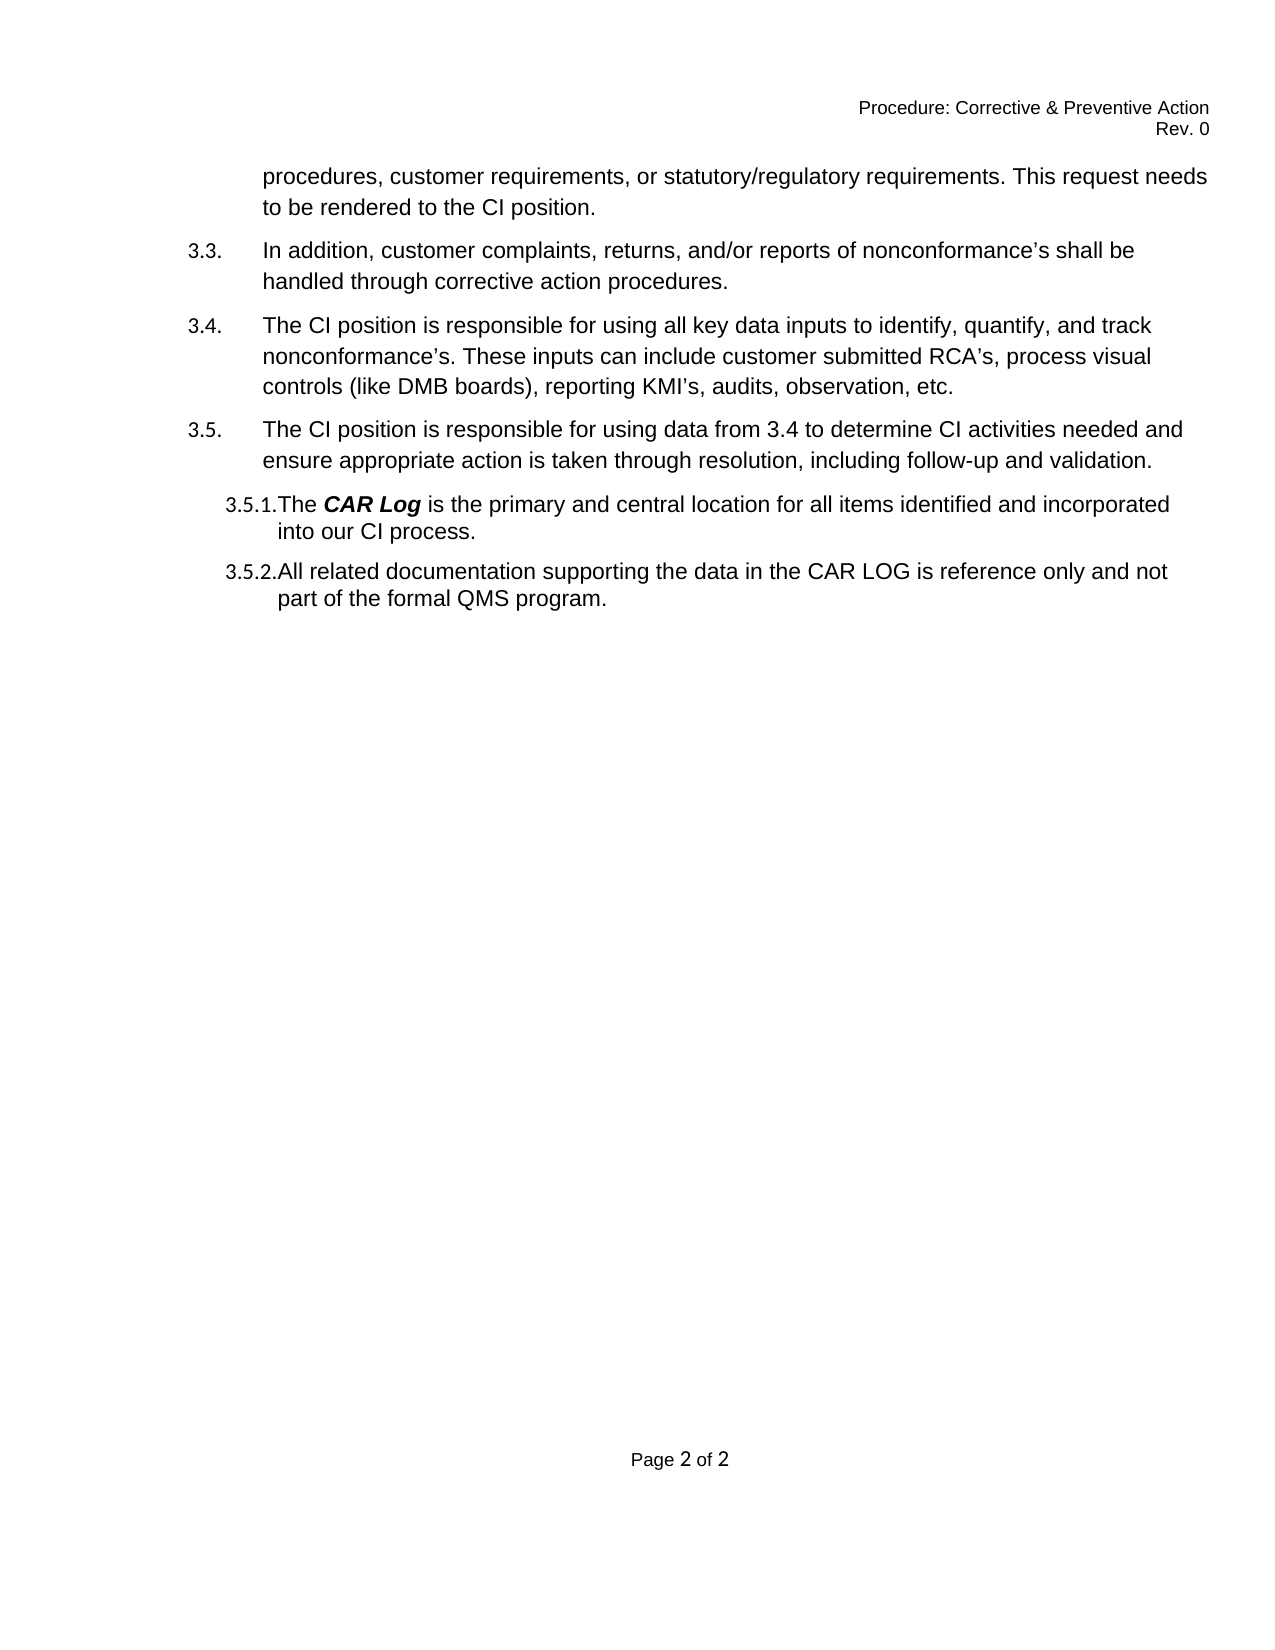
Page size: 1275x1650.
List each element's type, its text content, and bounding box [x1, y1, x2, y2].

list All related documentation supporting the data in the CAR LOG is reference only and not part of the formal QMS program. [225, 557, 1209, 611]
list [187, 163, 1209, 220]
list The CI position is responsible for using data from 3.4 to determine CI activities needed and ensure appropriate action is taken through resolution, including follow-up and validation. [187, 416, 1209, 474]
list In addition, customer complaints, returns, and/or reports of nonconformance’s shall be handled through corrective action procedures. [187, 236, 1209, 294]
list The CAR Log is the primary and central location for all items identified and incorporated into our CI process. [225, 490, 1209, 544]
list The CI position is responsible for using all key data inputs to identify, quantify, and track nonconformance’s. These inputs can include customer submitted RCA’s, process visual controls (like DMB boards), reporting KMI’s, audits, observation, etc. [187, 311, 1209, 399]
